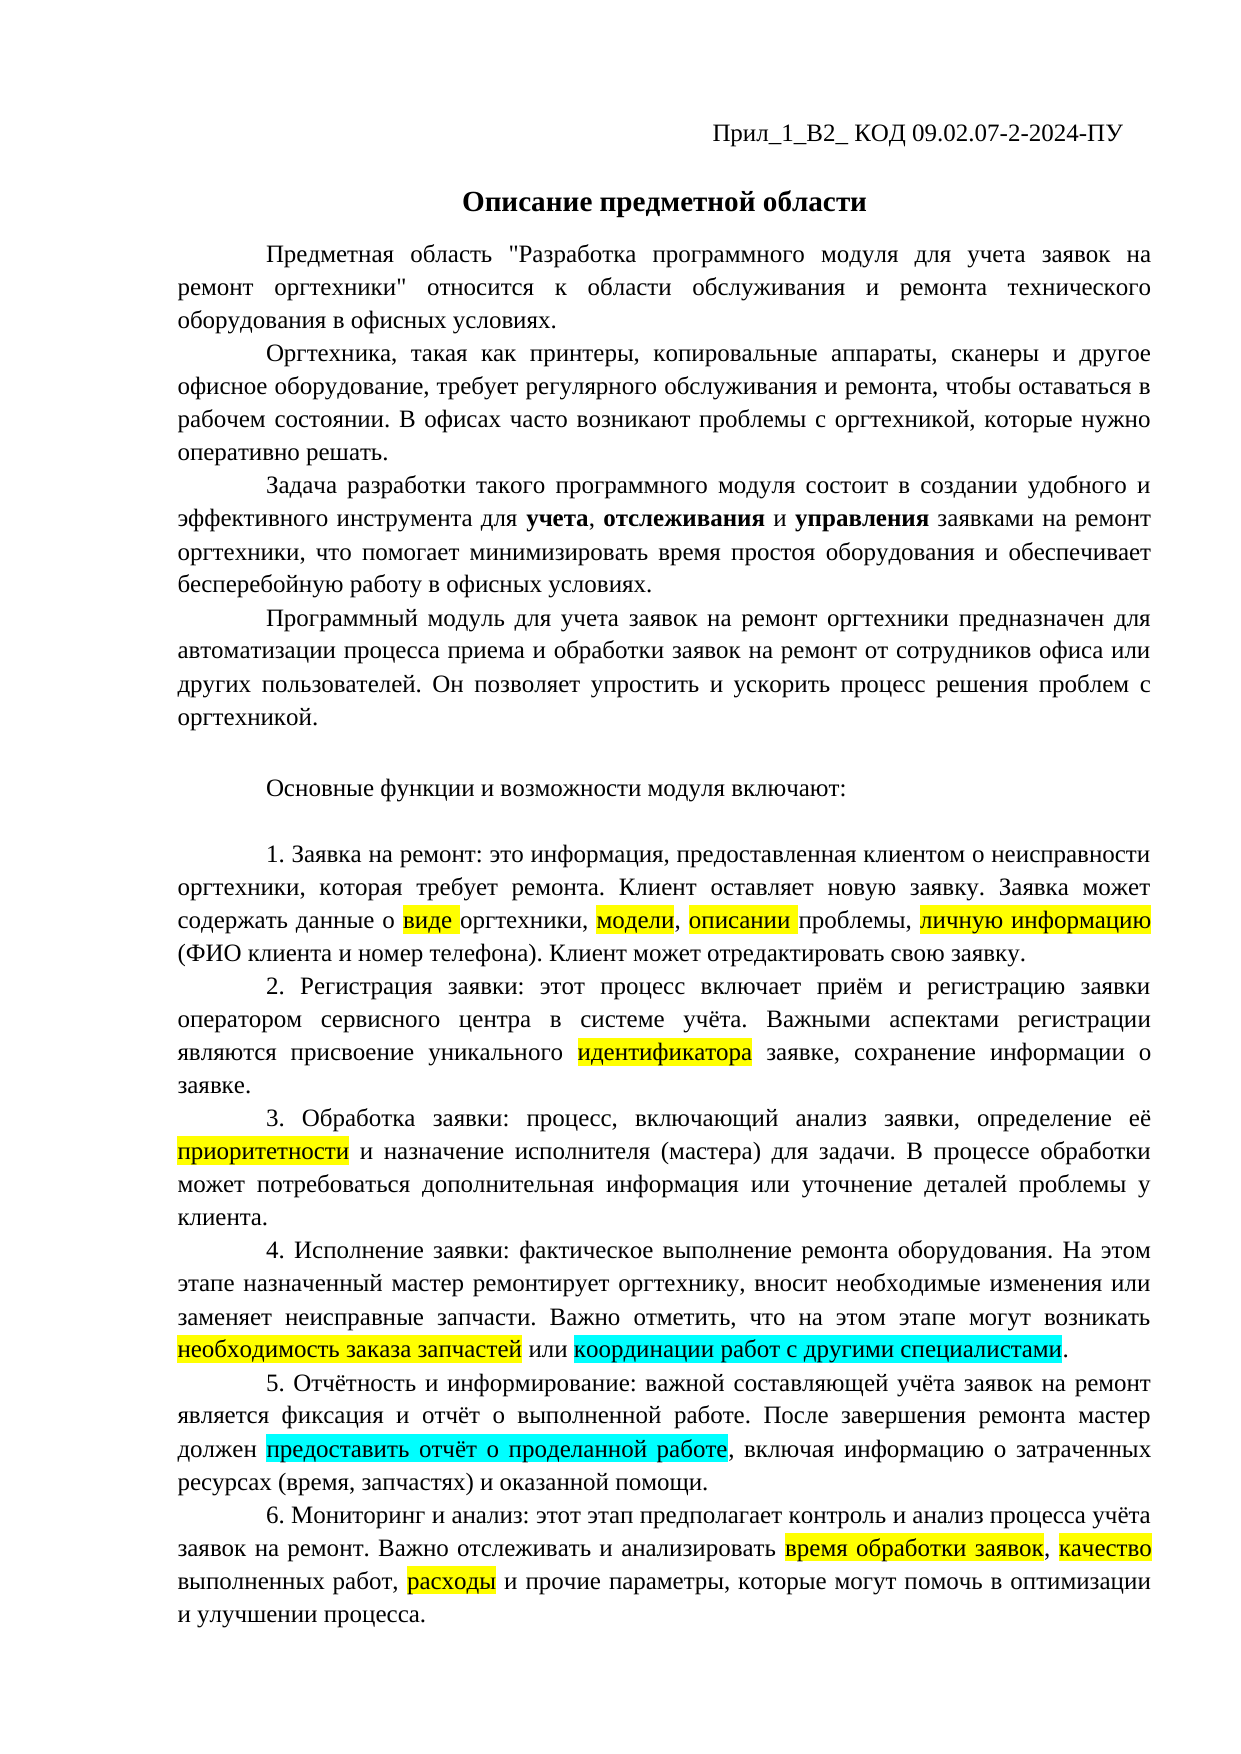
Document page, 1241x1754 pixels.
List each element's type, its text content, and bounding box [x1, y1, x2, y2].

text 3. Обработка заявки: процесс, включающий анализ заявки, определение её приоритетности и назначение исполнителя (мастера) для задачи. В процессе обработки может потребоваться дополнительная информация или уточнение деталей проблемы у клиента. [177, 1103, 1152, 1231]
text 2. Регистрация заявки: этот процесс включает приём и регистрацию заявки оператором сервисного центра в системе учёта. Важными аспектами регистрации являются присвоение уникального идентификатора заявке, сохранение информации о заявке. [177, 971, 1152, 1099]
text Оргтехника, такая как принтеры, копировальные аппараты, сканеры и другое офисное оборудование, требует регулярного обслуживания и ремонта, чтобы оставаться в рабочем состоянии. В офисах часто возникают проблемы с оргтехникой, которые нужно оперативно решать. [177, 338, 1152, 466]
text 6. Мониторинг и анализ: этот этап предполагает контроль и анализ процесса учёта заявок на ремонт. Важно отслеживать и анализировать время обработки заявок, качество выполненных работ, расходы и прочие параметры, которые могут помочь в оптимизации и улучшении процесса. [177, 1500, 1152, 1627]
text Основные функции и возможности модуля включают: [177, 773, 1152, 802]
text Прил_1_В2_ КОД 09.02.07-2-2024-ПУ [177, 118, 1152, 147]
text 5. Отчётность и информирование: важной составляющей учёта заявок на ремонт является фиксация и отчёт о выполненной работе. После завершения ремонта мастер должен предоставить отчёт о проделанной работе, включая информацию о затраченных ресурсах (время, запчастях) и оказанной помощи. [177, 1368, 1152, 1495]
text 1. Заявка на ремонт: это информация, предоставленная клиентом о неисправности оргтехники, которая требует ремонта. Клиент оставляет новую заявку. Заявка может содержать данные о виде оргтехники, модели, описании проблемы, личную информацию (ФИО клиента и номер телефона). Клиент может отредактировать свою заявку. [177, 839, 1152, 967]
text 4. Исполнение заявки: фактическое выполнение ремонта оборудования. На этом этапе назначенный мастер ремонтирует оргтехнику, вносит необходимые изменения или заменяет неисправные запчасти. Важно отметить, что на этом этапе могут возникать необходимость заказа запчастей или координации работ с другими специалистами. [177, 1236, 1152, 1363]
text Программный модуль для учета заявок на ремонт оргтехники предназначен для автоматизации процесса приема и обработки заявок на ремонт от сотрудников офиса или других пользователей. Он позволяет упростить и ускорить процесс решения проблем с оргтехникой. [177, 603, 1152, 730]
text Задача разработки такого программного модуля состоит в создании удобного и эффективного инструмента для учета, отслеживания и управления заявками на ремонт оргтехники, что помогает минимизировать время простоя оборудования и обеспечивает бесперебойную работу в офисных условиях. [177, 471, 1152, 598]
text Предметная область "Разработка программного модуля для учета заявок на ремонт оргтехники" относится к области обслуживания и ремонта технического оборудования в офисных условиях. [177, 239, 1152, 334]
text Описание предметной области [177, 184, 1152, 218]
